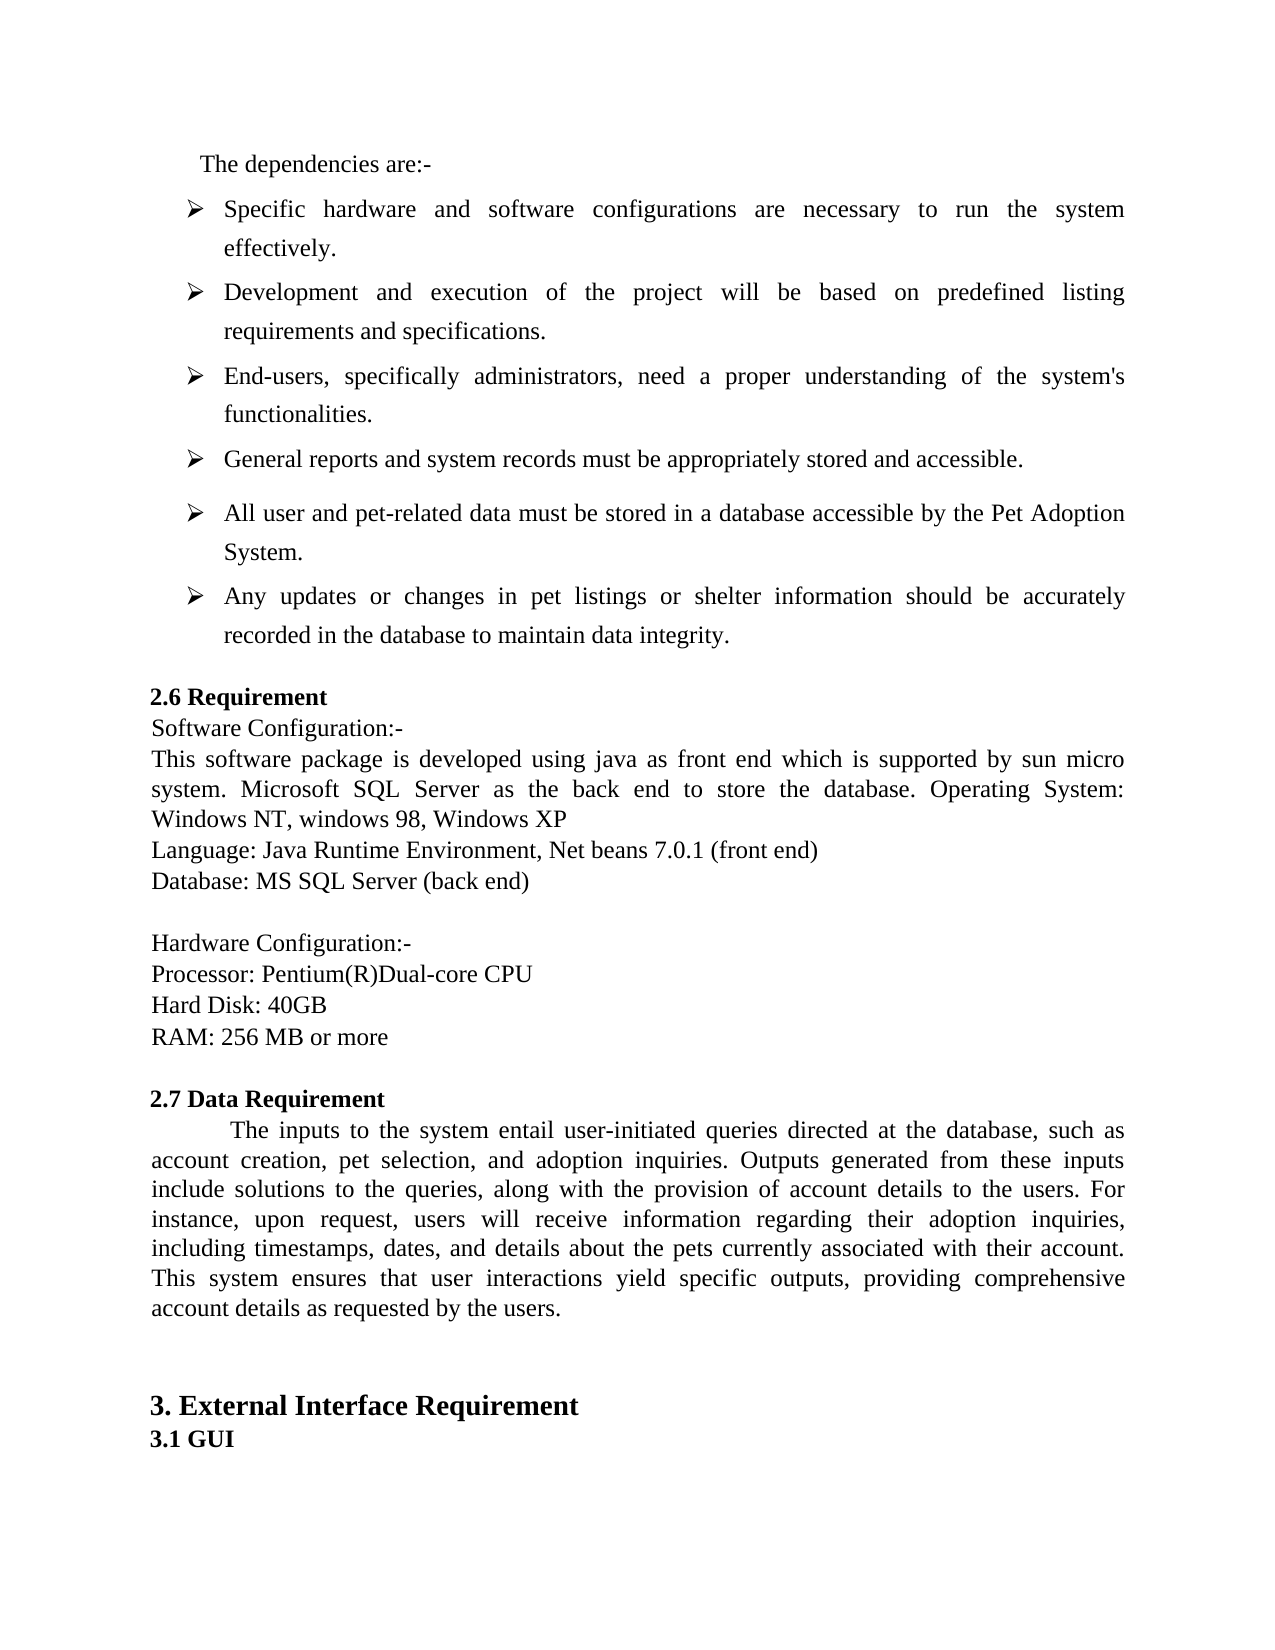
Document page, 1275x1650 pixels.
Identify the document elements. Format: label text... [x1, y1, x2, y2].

text The inputs to the system entail user-initiated queries directed at the database, such as account creation, pet selection, and adoption inquiries. Outputs generated from these inputs include solutions to the queries, along with the provision of account details to the users. For instance, upon request, users will receive information regarding their adoption inquiries, including timestamps, dates, and details about the pets currently associated with their account. This system ensures that user interactions yield specific outputs, providing comprehensive account details as requested by the users. [151, 1115, 1126, 1321]
list General reports and system records must be appropriately stored and accessible. [186, 430, 1126, 482]
list End-users, specifically administrators, need a proper understanding of the system's functionalities. [186, 347, 1126, 428]
text Hard Disk: 40GB [151, 991, 1126, 1019]
list All user and pet-related data must be stored in a database accessible by the Pet Adoption System. [186, 484, 1126, 565]
text Hardware Configuration:- [151, 928, 1126, 957]
text The dependencies are:- [187, 149, 1126, 178]
text Processor: Pentium(R)Dual-core CPU [151, 959, 1126, 988]
subtitle 2.7 Data Requirement [149, 1084, 1182, 1113]
text Software Configuration:- [151, 713, 1126, 742]
text Language: Java Runtime Environment, Net beans 7.0.1 (front end) [151, 835, 1126, 864]
subtitle 3.1 GUI [149, 1424, 1182, 1453]
text RAM: 256 MB or more [151, 1022, 1126, 1050]
subtitle 3. External Interface Requirement [149, 1388, 1182, 1422]
text This software package is developed using java as front end which is supported by sun micro system. Microsoft SQL Server as the back end to store the database. Operating System: Windows NT, windows 98, Windows XP [151, 744, 1126, 832]
list Development and execution of the project will be based on predefined listing requirements and specifications. [186, 264, 1126, 345]
subtitle 2.6 Requirement [149, 682, 1182, 711]
text Database: MS SQL Server (back end) [151, 866, 1126, 895]
list Specific hardware and software configurations are necessary to run the system effectively. [186, 181, 1126, 261]
list Any updates or changes in pet listings or shelter information should be accurately recorded in the database to maintain data integrity. [186, 568, 1126, 649]
